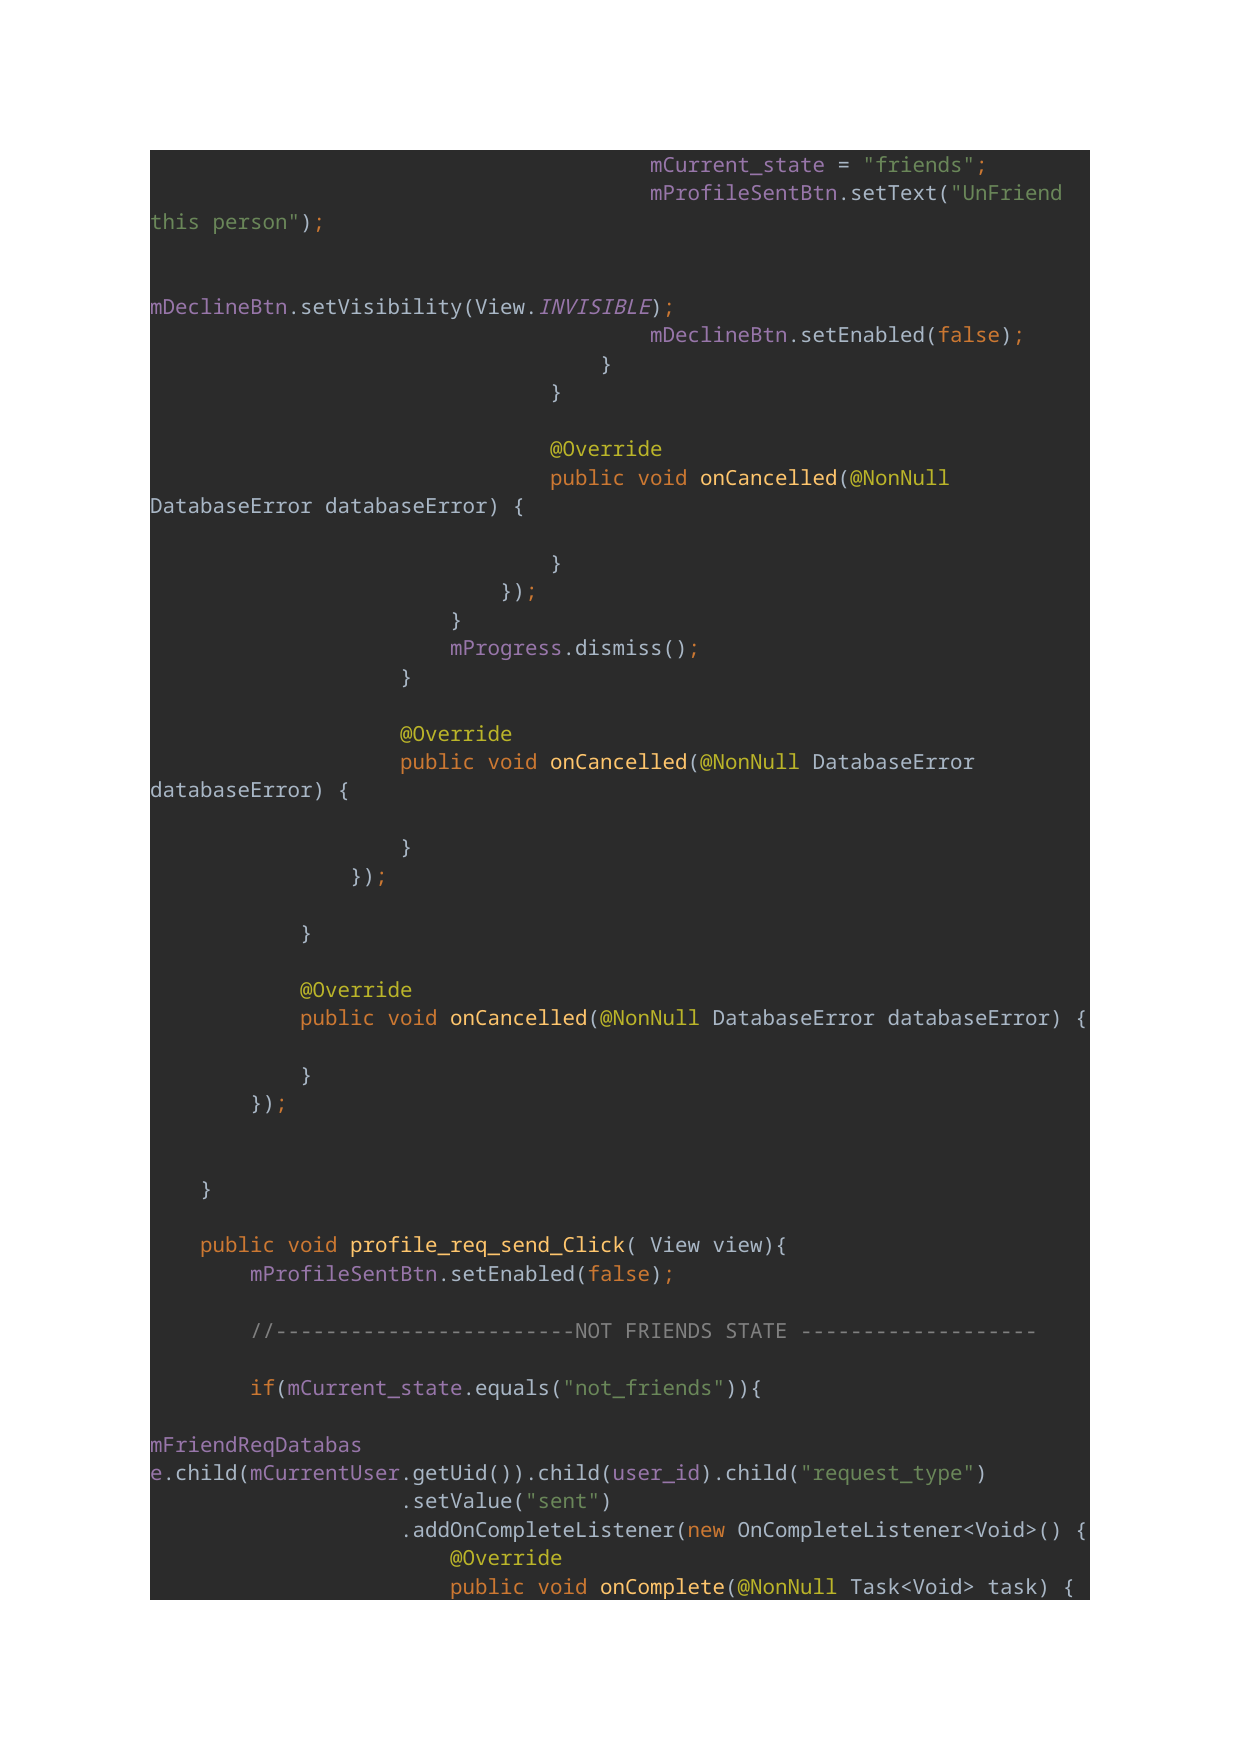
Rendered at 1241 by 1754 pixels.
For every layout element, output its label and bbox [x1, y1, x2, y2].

text [150, 150, 1090, 1600]
